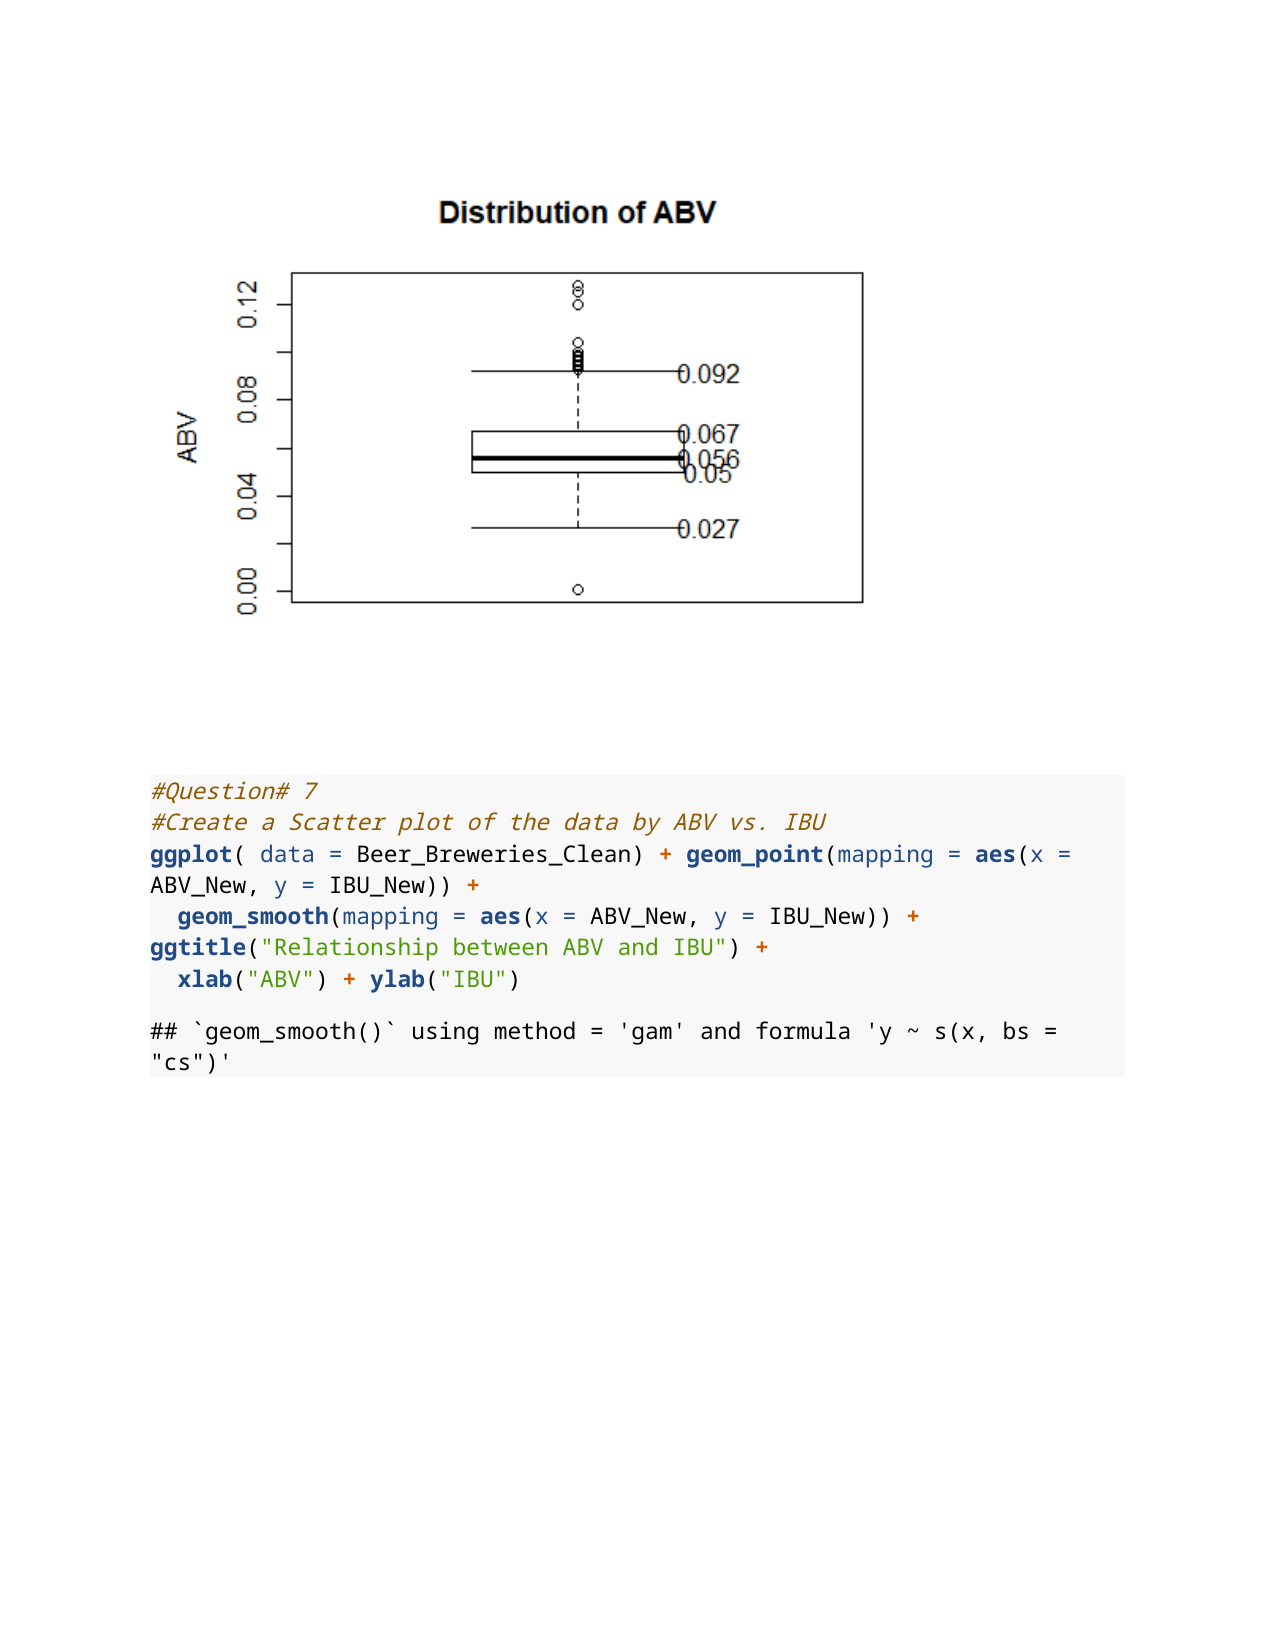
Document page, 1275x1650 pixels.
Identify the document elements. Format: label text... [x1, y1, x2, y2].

text #Question# 7 #Create a Scatter plot of the data by ABV vs. IBU ggplot( data = Beer_Breweries_Clean) + geom_point(mapping = aes(x = ABV_New, y = IBU_New)) + geom_smooth(mapping = aes(x = ABV_New, y = IBU_New)) + ggtitle("Relationship between ABV and IBU") + xlab("ABV") + ylab("IBU") [315, 775, 1125, 994]
text ## `geom_smooth()` using method = 'gam' and formula 'y ~ s(x, bs = "cs")' [150, 1015, 1125, 1077]
picture [168, 150, 927, 757]
